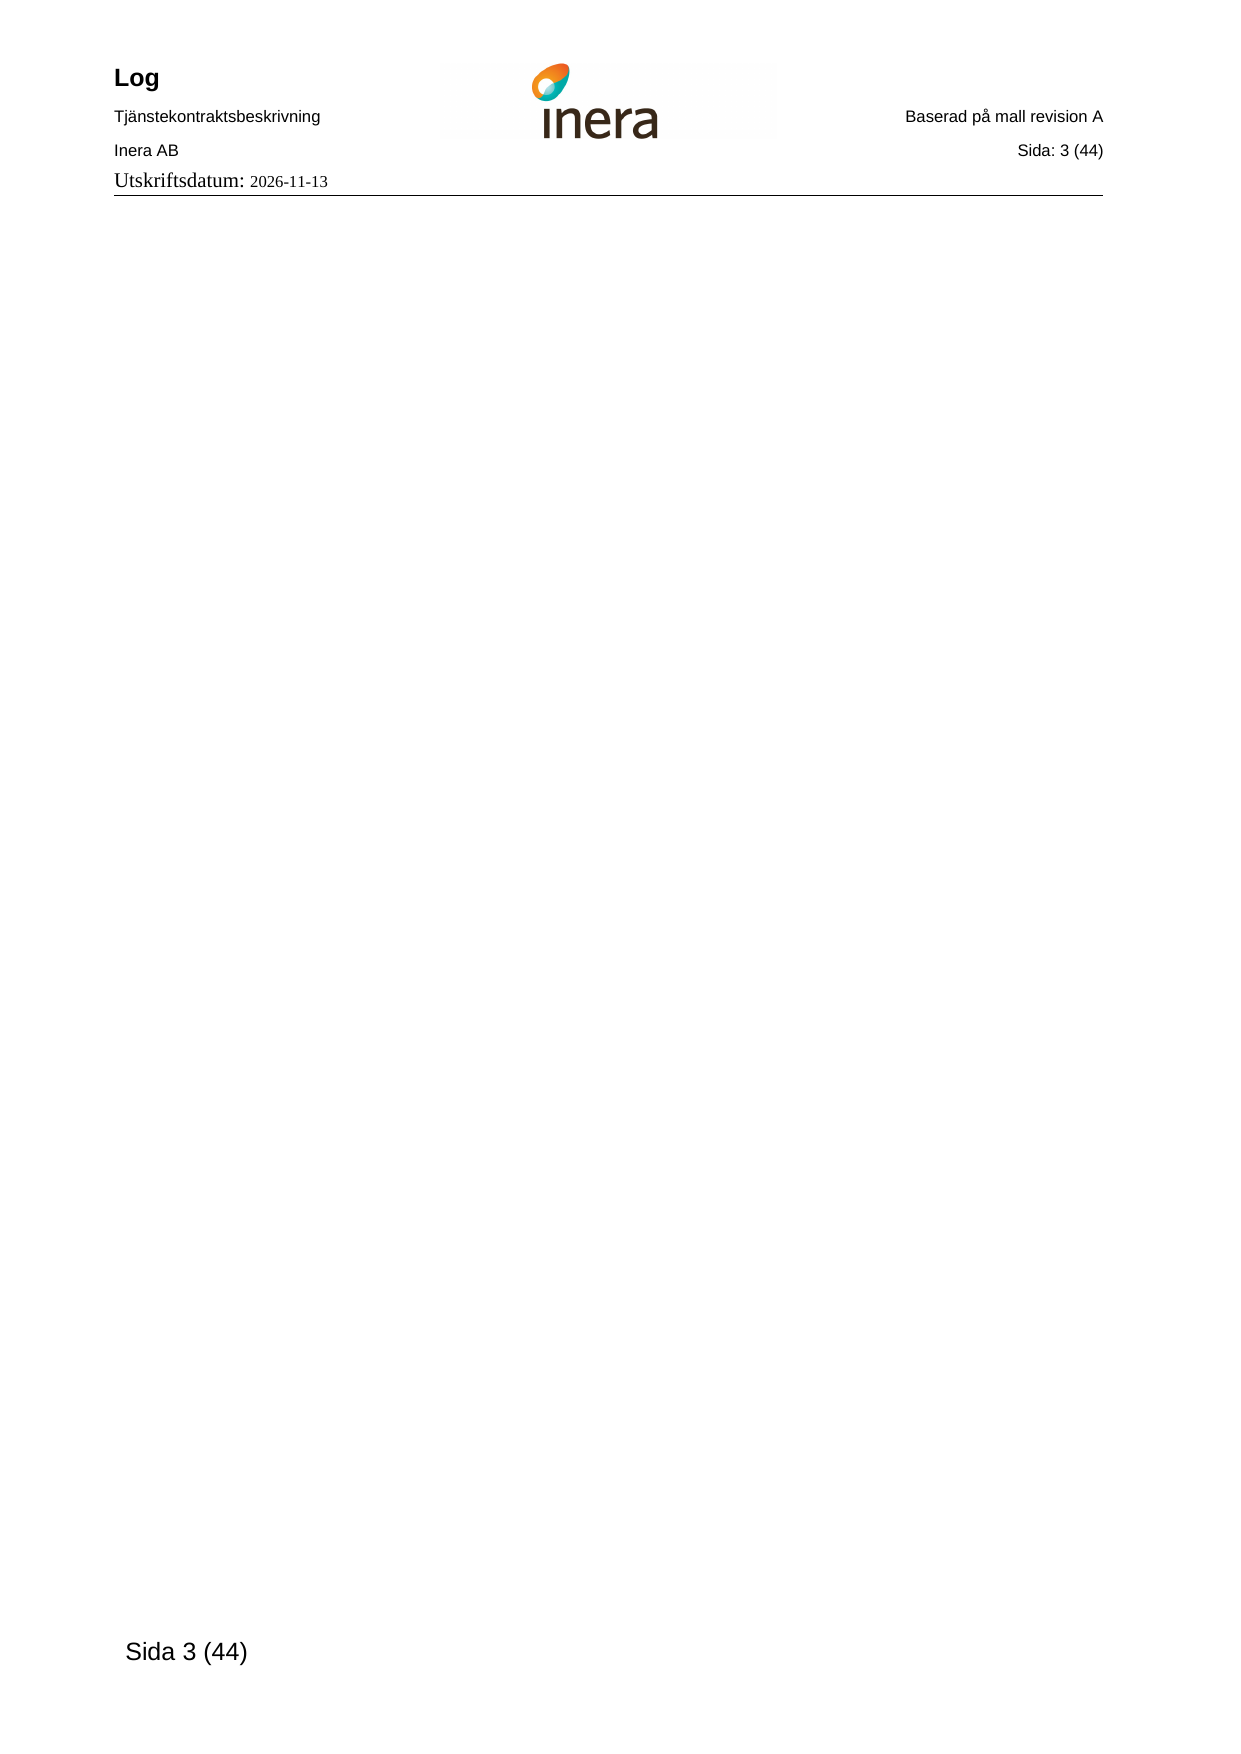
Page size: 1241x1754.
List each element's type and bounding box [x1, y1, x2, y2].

picture [439, 63, 777, 139]
